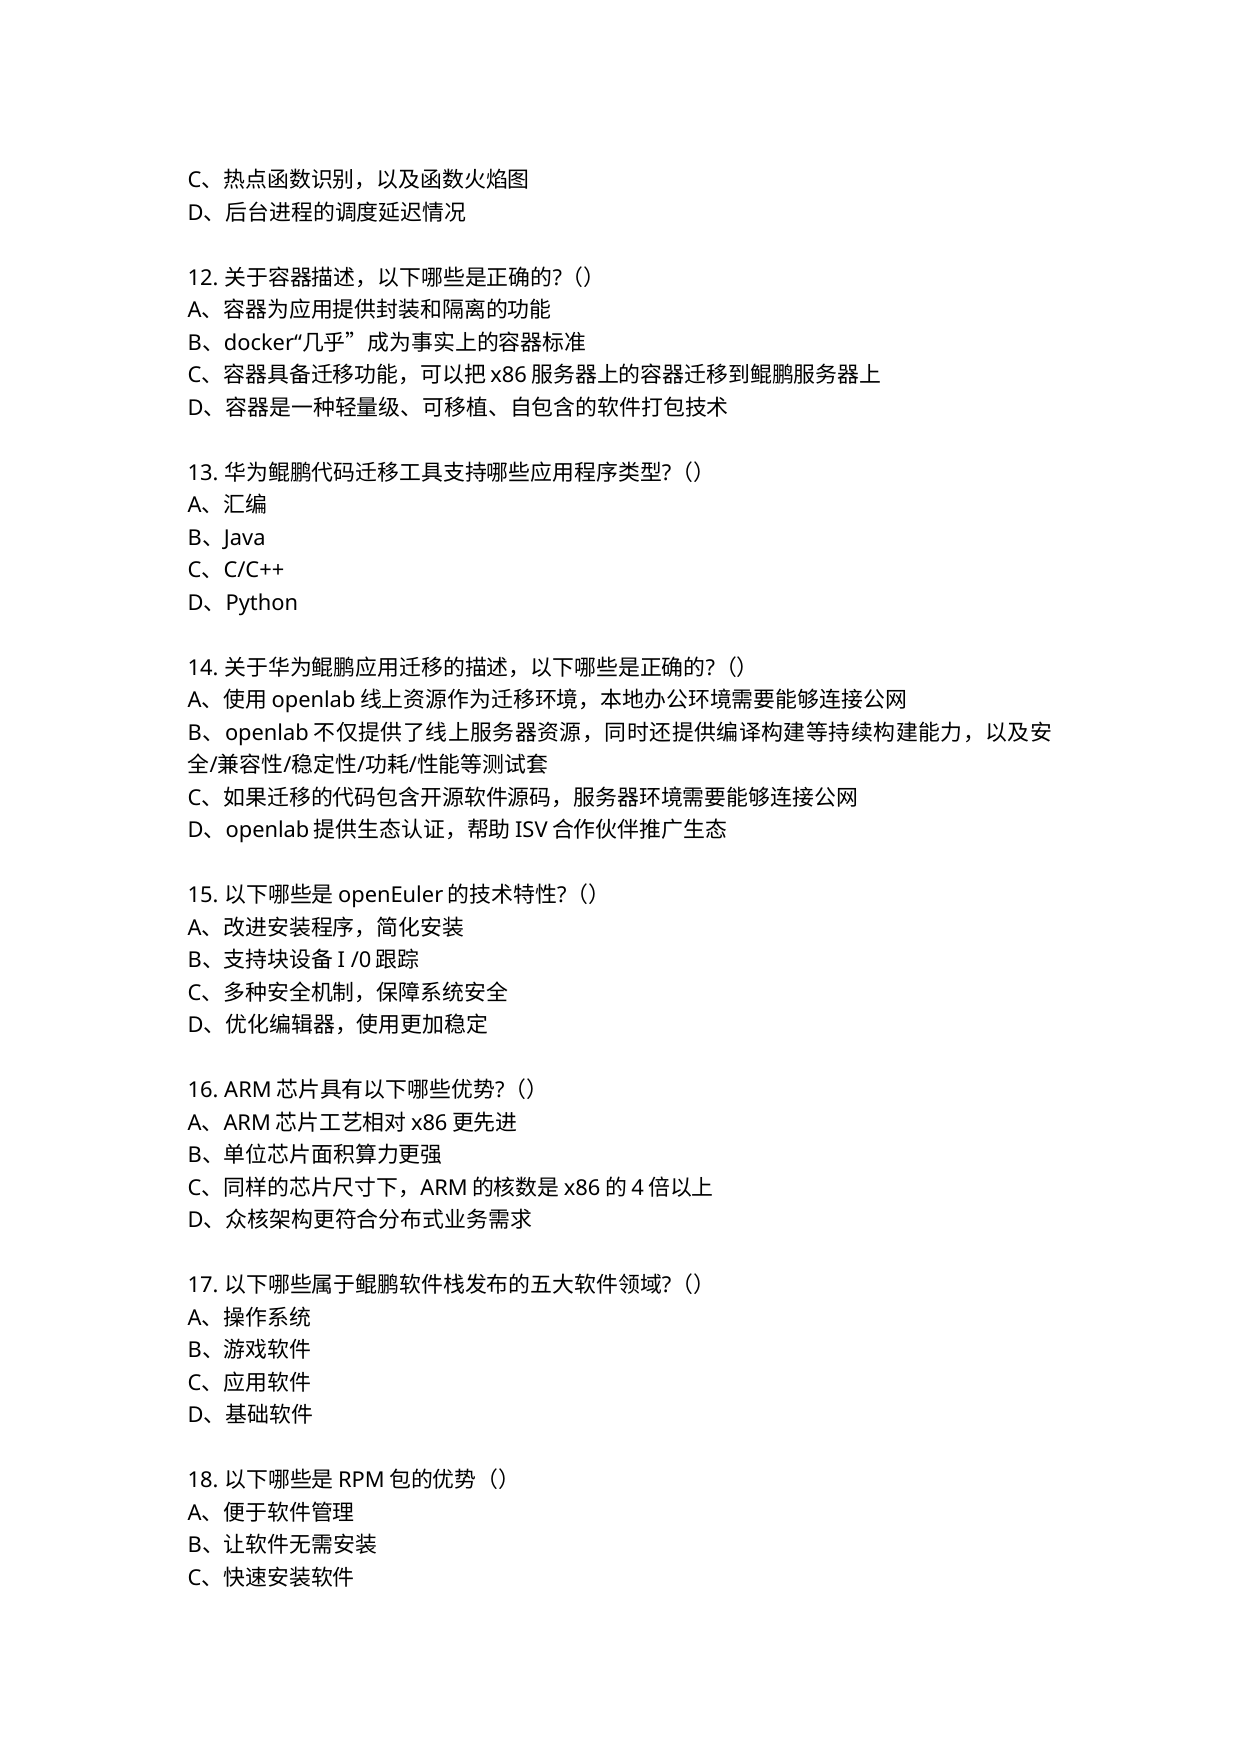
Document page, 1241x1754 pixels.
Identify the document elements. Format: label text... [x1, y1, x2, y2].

text 17. 以下哪些属于鲲鹏软件栈发布的五大软件领域?（） [187, 1267, 1053, 1299]
text D、openlab提供生态认证，帮助ISV合作伙伴推广生态 [187, 812, 1053, 844]
text B、让软件无需安装 [187, 1527, 1053, 1559]
text B、单位芯片面积算力更强 [187, 1137, 1053, 1169]
text A、便于软件管理 [187, 1494, 1053, 1527]
text C、快速安装软件 [187, 1559, 1053, 1592]
text A、使用openlab线上资源作为迁移环境，本地办公环境需要能够连接公网 [187, 682, 1053, 714]
text C、应用软件 [187, 1364, 1053, 1397]
text A、容器为应用提供封装和隔离的功能 [187, 292, 1053, 324]
text D、容器是一种轻量级、可移植、自包含的软件打包技术 [187, 389, 1053, 422]
text D、基础软件 [187, 1397, 1053, 1429]
text A、操作系统 [187, 1299, 1053, 1332]
text C、热点函数识别，以及函数火焰图 [187, 162, 1053, 194]
text C、容器具备迁移功能，可以把x86服务器上的容器迁移到鲲鹏服务器上 [187, 357, 1053, 389]
text A、汇编 [187, 487, 1053, 519]
text B、Java [187, 519, 1053, 552]
text 15. 以下哪些是openEuler的技术特性?（） [187, 877, 1053, 909]
text C、如果迁移的代码包含开源软件源码，服务器环境需要能够连接公网 [187, 779, 1053, 812]
text C、多种安全机制，保障系统安全 [187, 974, 1053, 1007]
text 18. 以下哪些是RPM包的优势（） [187, 1462, 1053, 1494]
text A、改进安装程序，简化安装 [187, 909, 1053, 942]
text B、支持块设备I /0跟踪 [187, 942, 1053, 974]
text C、C/C++ [187, 552, 1053, 584]
text D、优化编辑器，使用更加稳定 [187, 1007, 1053, 1039]
text D、后台进程的调度延迟情况 [187, 194, 1053, 227]
text C、同样的芯片尺寸下，ARM的核数是x86的4倍以上 [187, 1169, 1053, 1202]
text 12. 关于容器描述，以下哪些是正确的?（） [187, 259, 1053, 292]
text 13. 华为鲲鹏代码迁移工具支持哪些应用程序类型?（） [187, 454, 1053, 487]
text B、openlab不仅提供了线上服务器资源，同时还提供编译构建等持续构建能力，以及安全/兼容性/稳定性/功耗/性能等测试套 [187, 714, 1053, 779]
text A、ARM芯片工艺相对x86更先进 [187, 1104, 1053, 1137]
text 16. ARM芯片具有以下哪些优势?（） [187, 1072, 1053, 1104]
text 14. 关于华为鲲鹏应用迁移的描述，以下哪些是正确的?（） [187, 649, 1053, 682]
text D、众核架构更符合分布式业务需求 [187, 1202, 1053, 1234]
text D、Python [187, 584, 1053, 617]
text B、游戏软件 [187, 1332, 1053, 1364]
text B、docker“几乎”成为事实上的容器标准 [187, 324, 1053, 357]
